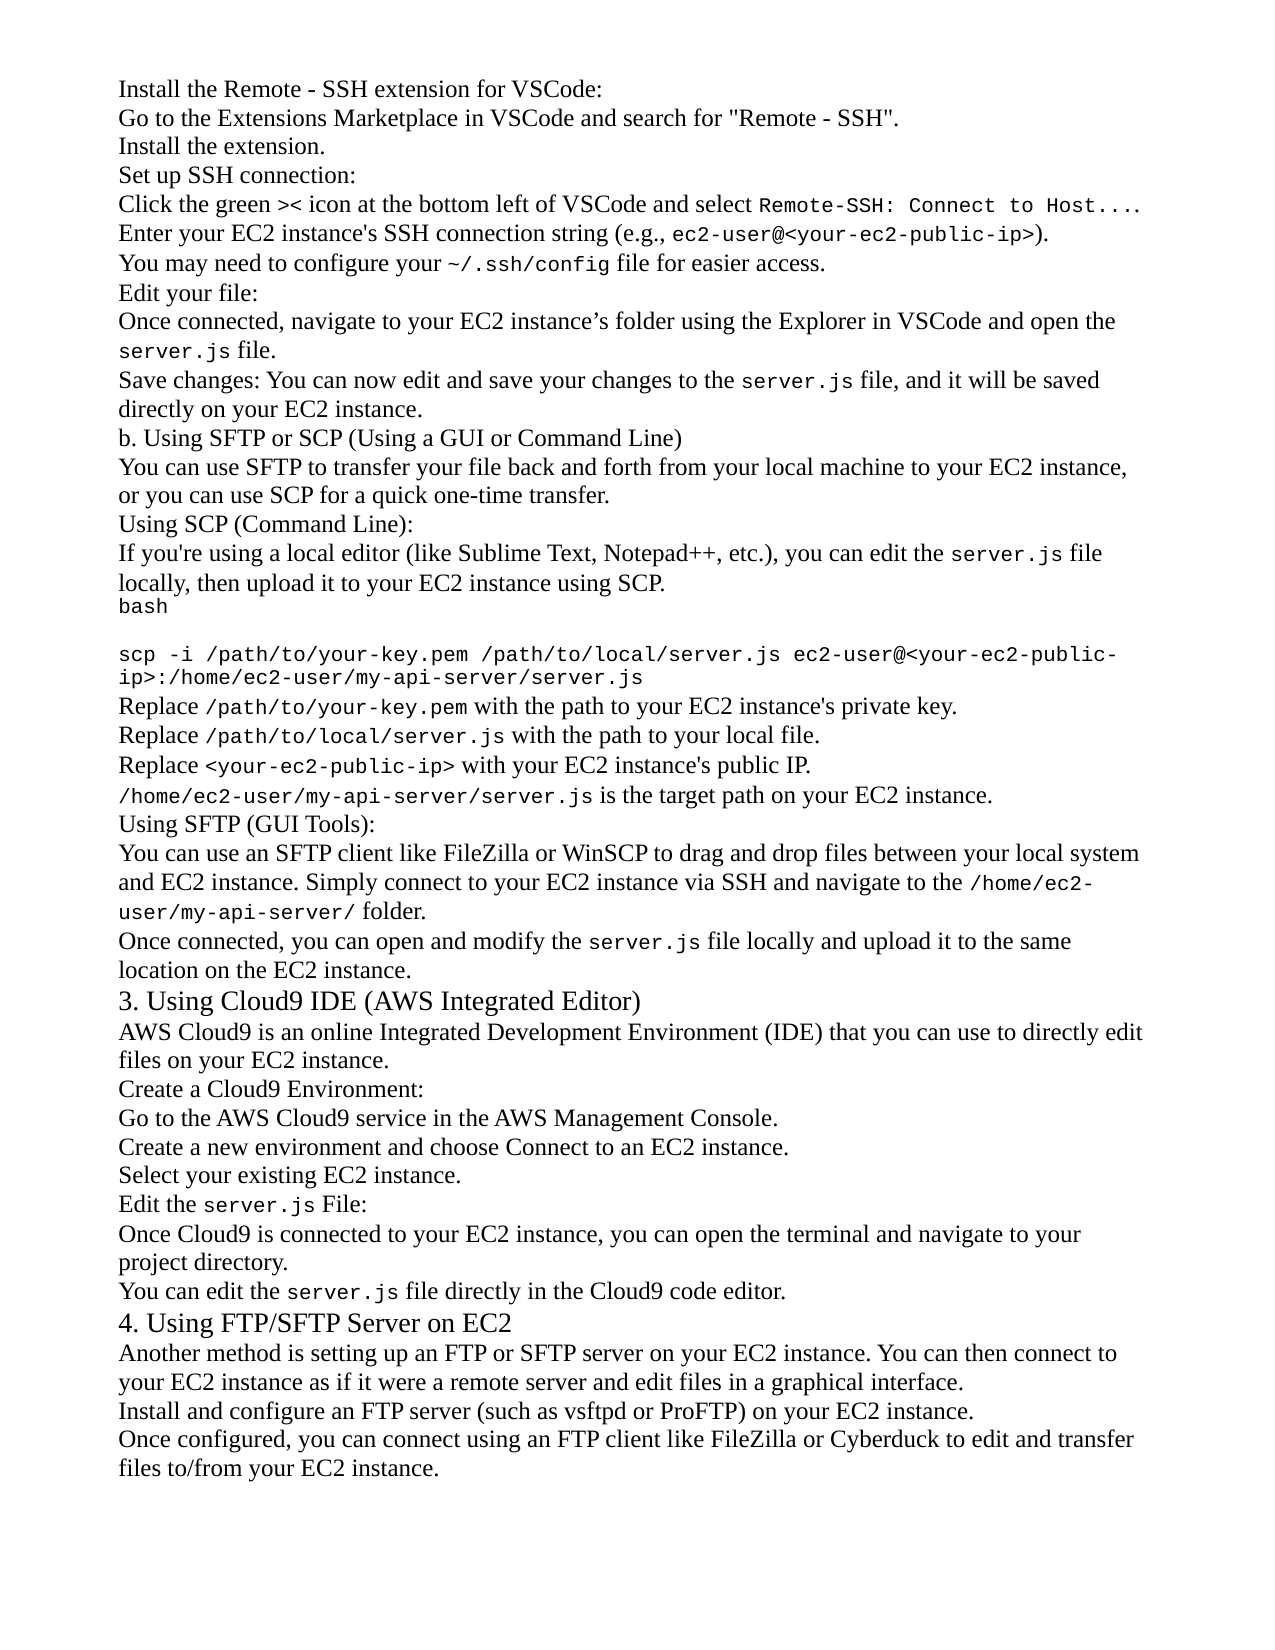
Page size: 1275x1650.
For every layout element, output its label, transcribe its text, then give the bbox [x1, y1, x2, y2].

text Using SFTP (GUI Tools): [118, 809, 1152, 838]
text You can edit the server.js file directly in the Cloud9 code editor. [118, 1276, 1152, 1306]
text 4. Using FTP/SFTP Server on EC2 [118, 1306, 1152, 1338]
text Click the green >< icon at the bottom left of VSCode and select Remote-SSH: Connect to Host.... [118, 189, 1152, 218]
text Replace <your-ec2-public-ip> with your EC2 instance's public IP. [118, 750, 1152, 780]
text bash [118, 596, 1152, 620]
text You may need to configure your ~/.ssh/config file for easier access. [118, 248, 1152, 278]
text Install the extension. [118, 131, 1152, 160]
text Edit the server.js File: [118, 1189, 1152, 1219]
text Using SCP (Command Line): [118, 509, 1152, 538]
text Once configured, you can connect using an FTP client like FileZilla or Cyberduck to edit and transfer files to/from your EC2 instance. [118, 1424, 1152, 1482]
text If you're using a local editor (like Sublime Text, Notepad++, etc.), you can edit the server.js file locally, then upload it to your EC2 instance using SCP. [118, 538, 1152, 596]
text You can use an SFTP client like FileZilla or WinSCP to drag and drop files between your local system and EC2 instance. Simply connect to your EC2 instance via SSH and navigate to the /home/ec2-user/my-api-server/ folder. [118, 838, 1152, 926]
text Set up SSH connection: [118, 160, 1152, 189]
text Select your existing EC2 instance. [118, 1160, 1152, 1189]
text Create a Cloud9 Environment: [118, 1074, 1152, 1103]
text Create a new environment and choose Connect to an EC2 instance. [118, 1132, 1152, 1160]
text You can use SFTP to transfer your file back and forth from your local machine to your EC2 instance, or you can use SCP for a quick one-time transfer. [118, 452, 1152, 509]
text Save changes: You can now edit and save your changes to the server.js file, and it will be saved directly on your EC2 instance. [118, 365, 1152, 423]
text Go to the AWS Cloud9 service in the AWS Management Console. [118, 1103, 1152, 1132]
text /home/ec2-user/my-api-server/server.js is the target path on your EC2 instance. [118, 780, 1152, 809]
text Once connected, you can open and modify the server.js file locally and upload it to the same location on the EC2 instance. [118, 926, 1152, 984]
text AWS Cloud9 is an online Integrated Development Environment (IDE) that you can use to directly edit files on your EC2 instance. [118, 1017, 1152, 1074]
text Once Cloud9 is connected to your EC2 instance, you can open the terminal and navigate to your project directory. [118, 1219, 1152, 1276]
text Another method is setting up an FTP or SFTP server on your EC2 instance. You can then connect to your EC2 instance as if it were a remote server and edit files in a graphical interface. [118, 1338, 1152, 1396]
text Edit your file: [118, 278, 1152, 306]
text Install and configure an FTP server (such as vsftpd or ProFTP) on your EC2 instance. [118, 1396, 1152, 1424]
text Replace /path/to/your-key.pem with the path to your EC2 instance's private key. [118, 691, 1152, 721]
text Replace /path/to/local/server.js with the path to your local file. [118, 721, 1152, 750]
text Once connected, navigate to your EC2 instance’s folder using the Explorer in VSCode and open the server.js file. [118, 306, 1152, 365]
text Go to the Extensions Marketplace in VSCode and search for "Remote - SSH". [118, 103, 1152, 131]
text scp -i /path/to/your-key.pem /path/to/local/server.js ec2-user@<your-ec2-public-ip>:/home/ec2-user/my-api-server/server.js [118, 644, 1152, 691]
text 3. Using Cloud9 IDE (AWS Integrated Editor) [118, 984, 1152, 1017]
text Enter your EC2 instance's SSH connection string (e.g., ec2-user@<your-ec2-public-ip>). [118, 218, 1152, 248]
text b. Using SFTP or SCP (Using a GUI or Command Line) [118, 423, 1152, 452]
text Install the Remote - SSH extension for VSCode: [118, 74, 1152, 103]
